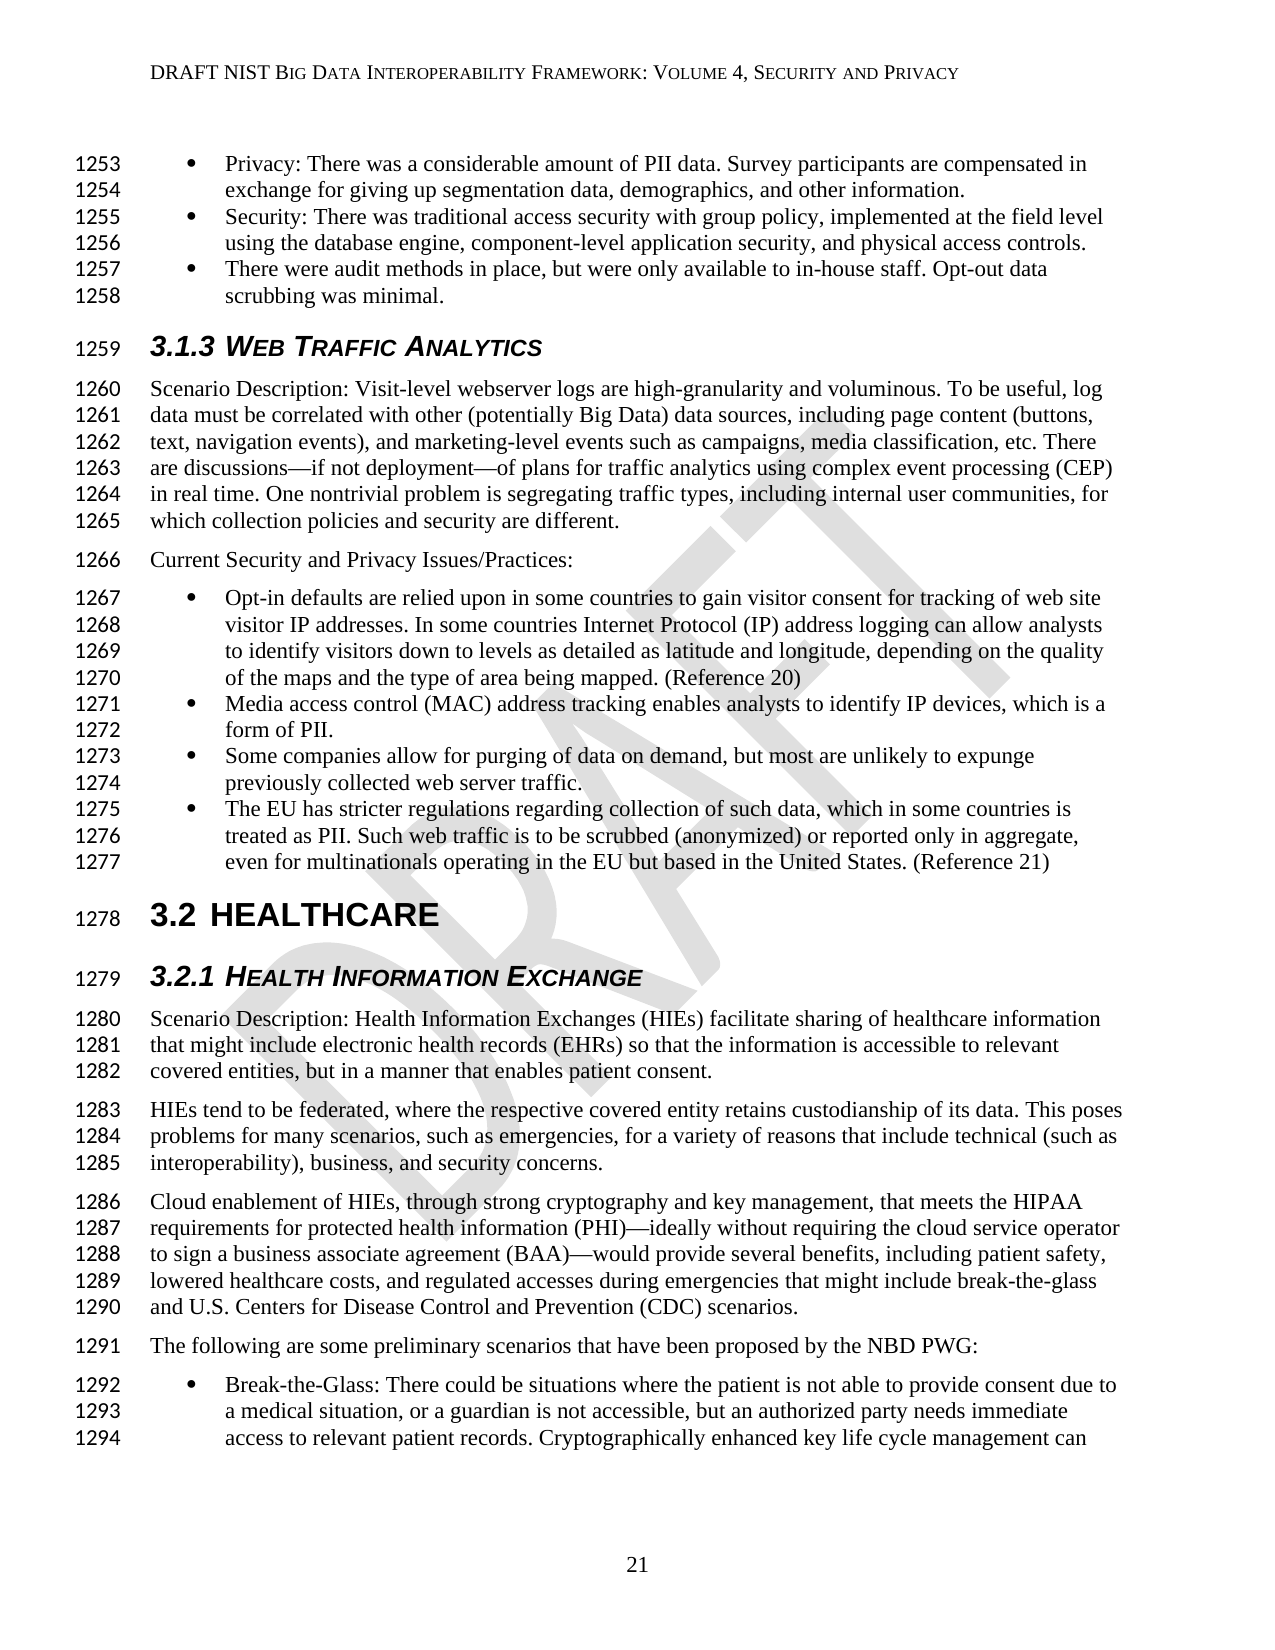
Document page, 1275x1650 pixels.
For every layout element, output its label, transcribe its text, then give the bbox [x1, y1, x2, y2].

text The following are some preliminary scenarios that have been proposed by the NBD PWG: [150, 1332, 1125, 1358]
list Security: There was traditional access security with group policy, implemented at the field level using the database engine, component-level application security, and physical access controls. [187, 203, 1125, 255]
text Cloud enablement of HIEs, through strong cryptography and key management, that meets the HIPAA requirements for protected health information (PHI)—ideally without requiring the cloud service operator to sign a business associate agreement (BAA)—would provide several benefits, including patient safety, lowered healthcare costs, and regulated accesses during emergencies that might include break-the-glass and U.S. Centers for Disease Control and Prevention (CDC) scenarios. [150, 1188, 1125, 1319]
subtitle Web Traffic Analytics [150, 329, 1125, 362]
subtitle Healthcare [150, 895, 1125, 934]
subtitle Health Information Exchange [150, 959, 1125, 992]
list Some companies allow for purging of data on demand, but most are unlikely to expunge previously collected web server traffic. [187, 743, 1125, 795]
text Scenario Description: Visit-level webserver logs are high-granularity and voluminous. To be useful, log data must be correlated with other (potentially Big Data) data sources, including page content (buttons, text, navigation events), and marketing-level events such as campaigns, media classification, etc. There are discussions—if not deployment—of plans for traffic analytics using complex event processing (CEP) in real time. One nontrivial problem is segregating traffic types, including internal user communities, for which collection policies and security are different. [150, 375, 1125, 533]
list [187, 1371, 1125, 1450]
text Scenario Description: Health Information Exchanges (HIEs) facilitate sharing of healthcare information that might include electronic health records (EHRs) so that the information is accessible to relevant covered entities, but in a manner that enables patient consent. [150, 1005, 1125, 1084]
list The EU has stricter regulations regarding collection of such data, which in some countries is treated as PII. Such web traffic is to be scrubbed (anonymized) or reported only in aggregate, even for multinationals operating in the EU but based in the United States. (Reference 21) [187, 795, 1125, 874]
list Opt-in defaults are relied upon in some countries to gain visitor consent for tracking of web site visitor IP addresses. In some countries Internet Protocol (IP) address logging can allow analysts to identify visitors down to levels as detailed as latitude and longitude, depending on the quality of the maps and the type of area being mapped. (Reference 20) [187, 584, 1125, 690]
list Privacy: There was a considerable amount of PII data. Survey participants are compensated in exchange for giving up segmentation data, demographics, and other information. [187, 150, 1125, 203]
list Media access control (MAC) address tracking enables analysts to identify IP devices, which is a form of PII. [187, 690, 1125, 743]
list There were audit methods in place, but were only available to in-house staff. Opt-out data scrubbing was minimal. [187, 255, 1125, 308]
text HIEs tend to be federated, where the respective covered entity retains custodianship of its data. This poses problems for many scenarios, such as emergencies, for a variety of reasons that include technical (such as interoperability), business, and security concerns. [150, 1096, 1125, 1175]
text Current Security and Privacy Issues/Practices: [150, 546, 1125, 572]
